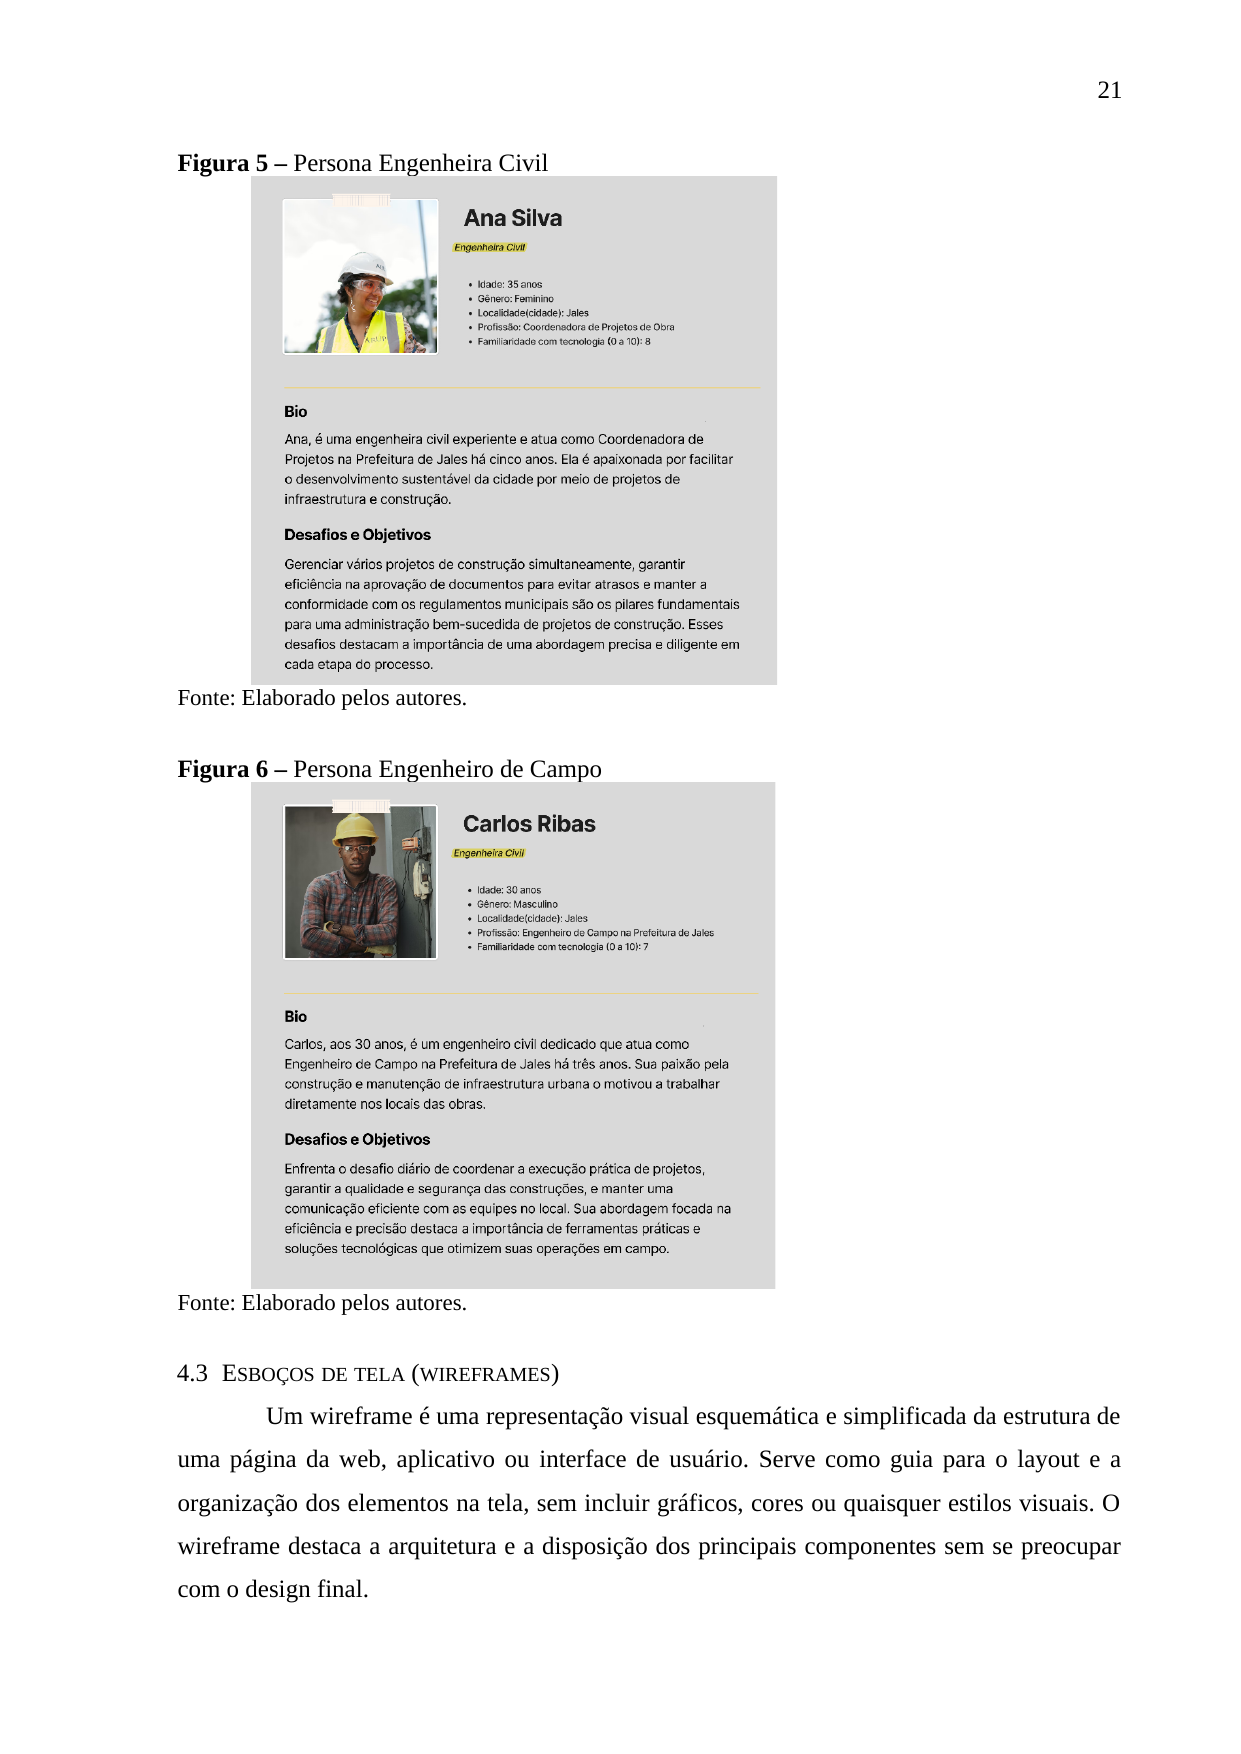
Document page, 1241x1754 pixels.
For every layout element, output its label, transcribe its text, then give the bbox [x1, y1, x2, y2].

subtitle Esboços de tela (wireframes) [177, 1358, 1122, 1387]
picture [251, 782, 776, 1289]
text Fonte: Elaborado pelos autores. [177, 1289, 1122, 1315]
picture [251, 176, 778, 685]
text Fonte: Elaborado pelos autores. [177, 684, 1122, 711]
text Um wireframe é uma representação visual esquemática e simplificada da estrutura de uma página da web, aplicativo ou interface de usuário. Serve como guia para o layout e a organização dos elementos na tela, sem incluir gráficos, cores ou quaisquer estilos visuais. O wireframe destaca a arquitetura e a disposição dos principais componentes sem se preocupar com o design final. [177, 1401, 1122, 1603]
